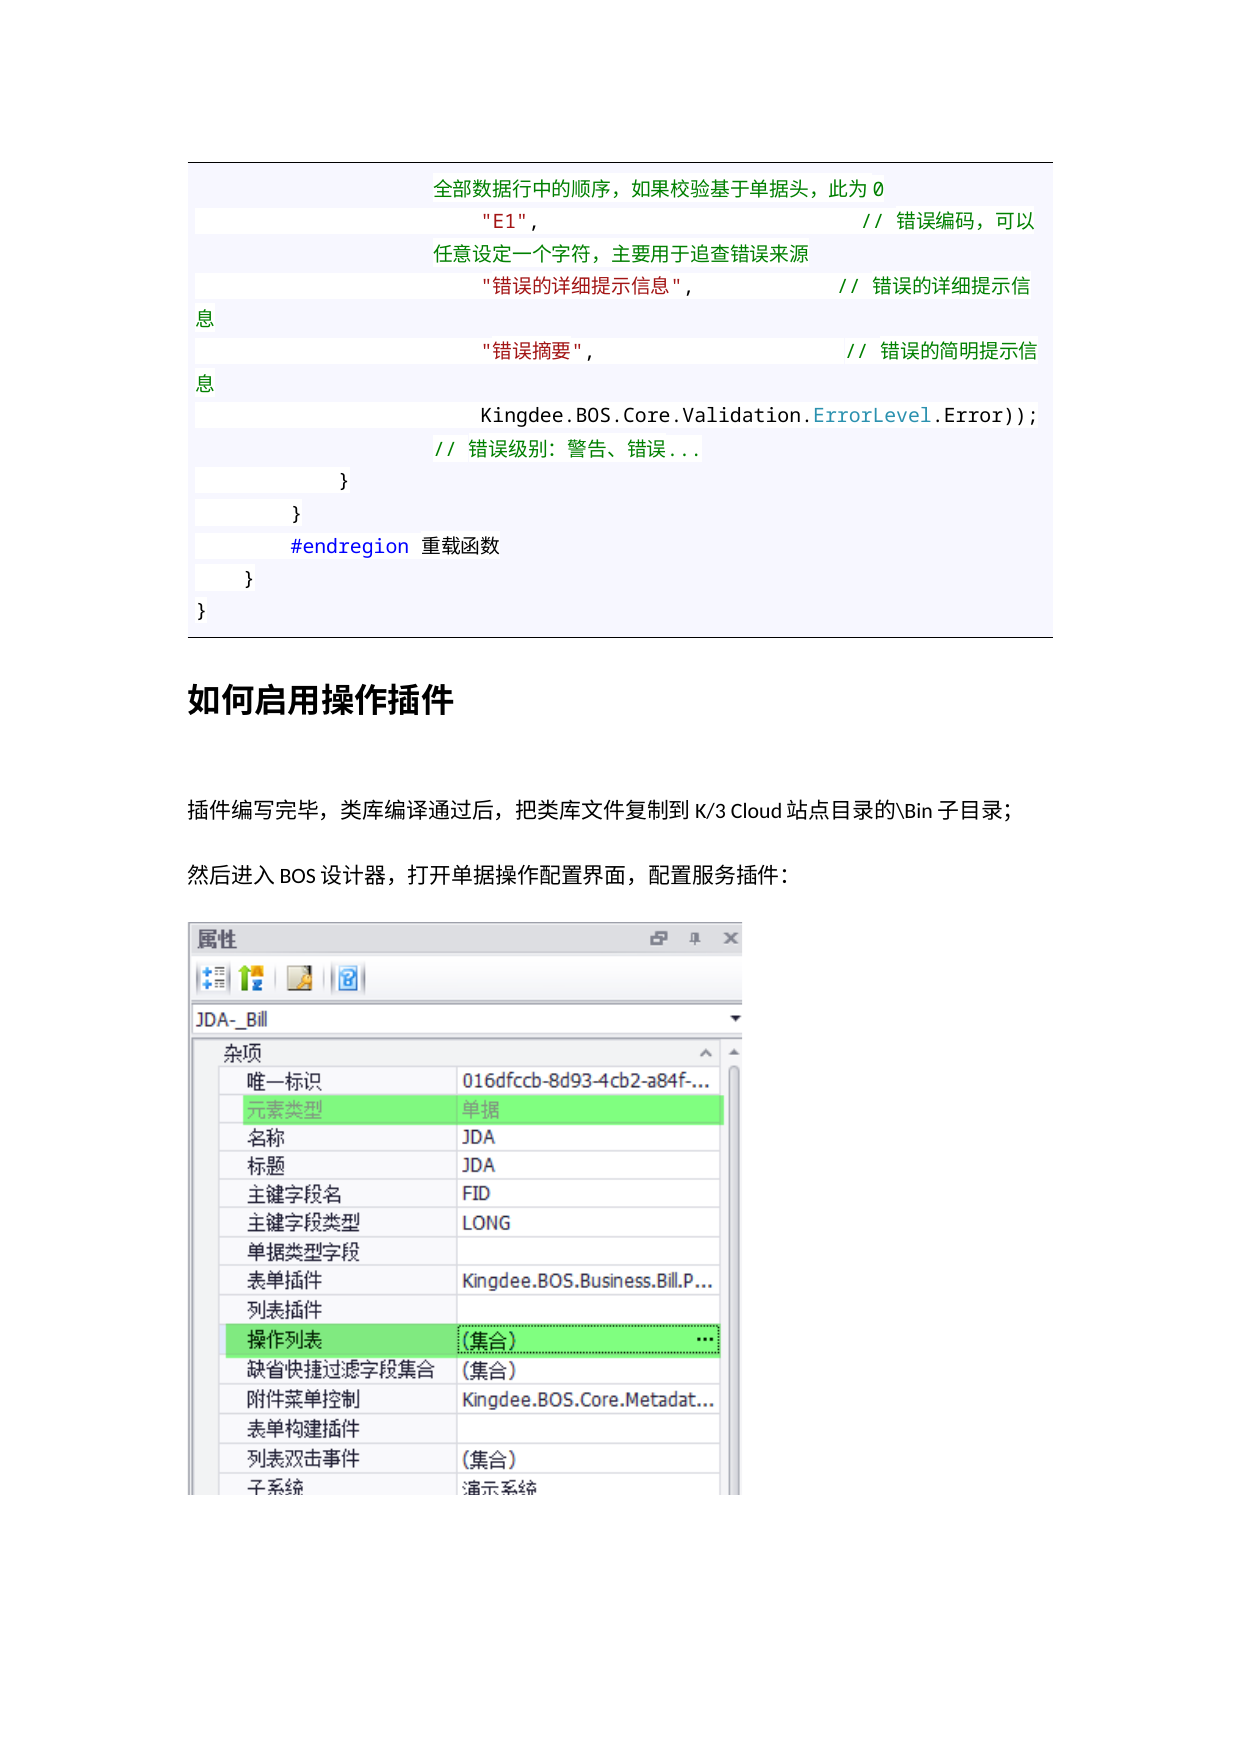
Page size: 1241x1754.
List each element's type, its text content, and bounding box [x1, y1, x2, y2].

picture [187, 922, 743, 1495]
text 然后进入BOS设计器，打开单据操作配置界面，配置服务插件： [187, 858, 1053, 890]
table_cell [188, 163, 1053, 637]
subtitle 如何启用操作插件 [187, 665, 1053, 730]
text 插件编写完毕，类库编译通过后，把类库文件复制到K/3 Cloud站点目录的\Bin子目录； [187, 793, 1053, 825]
